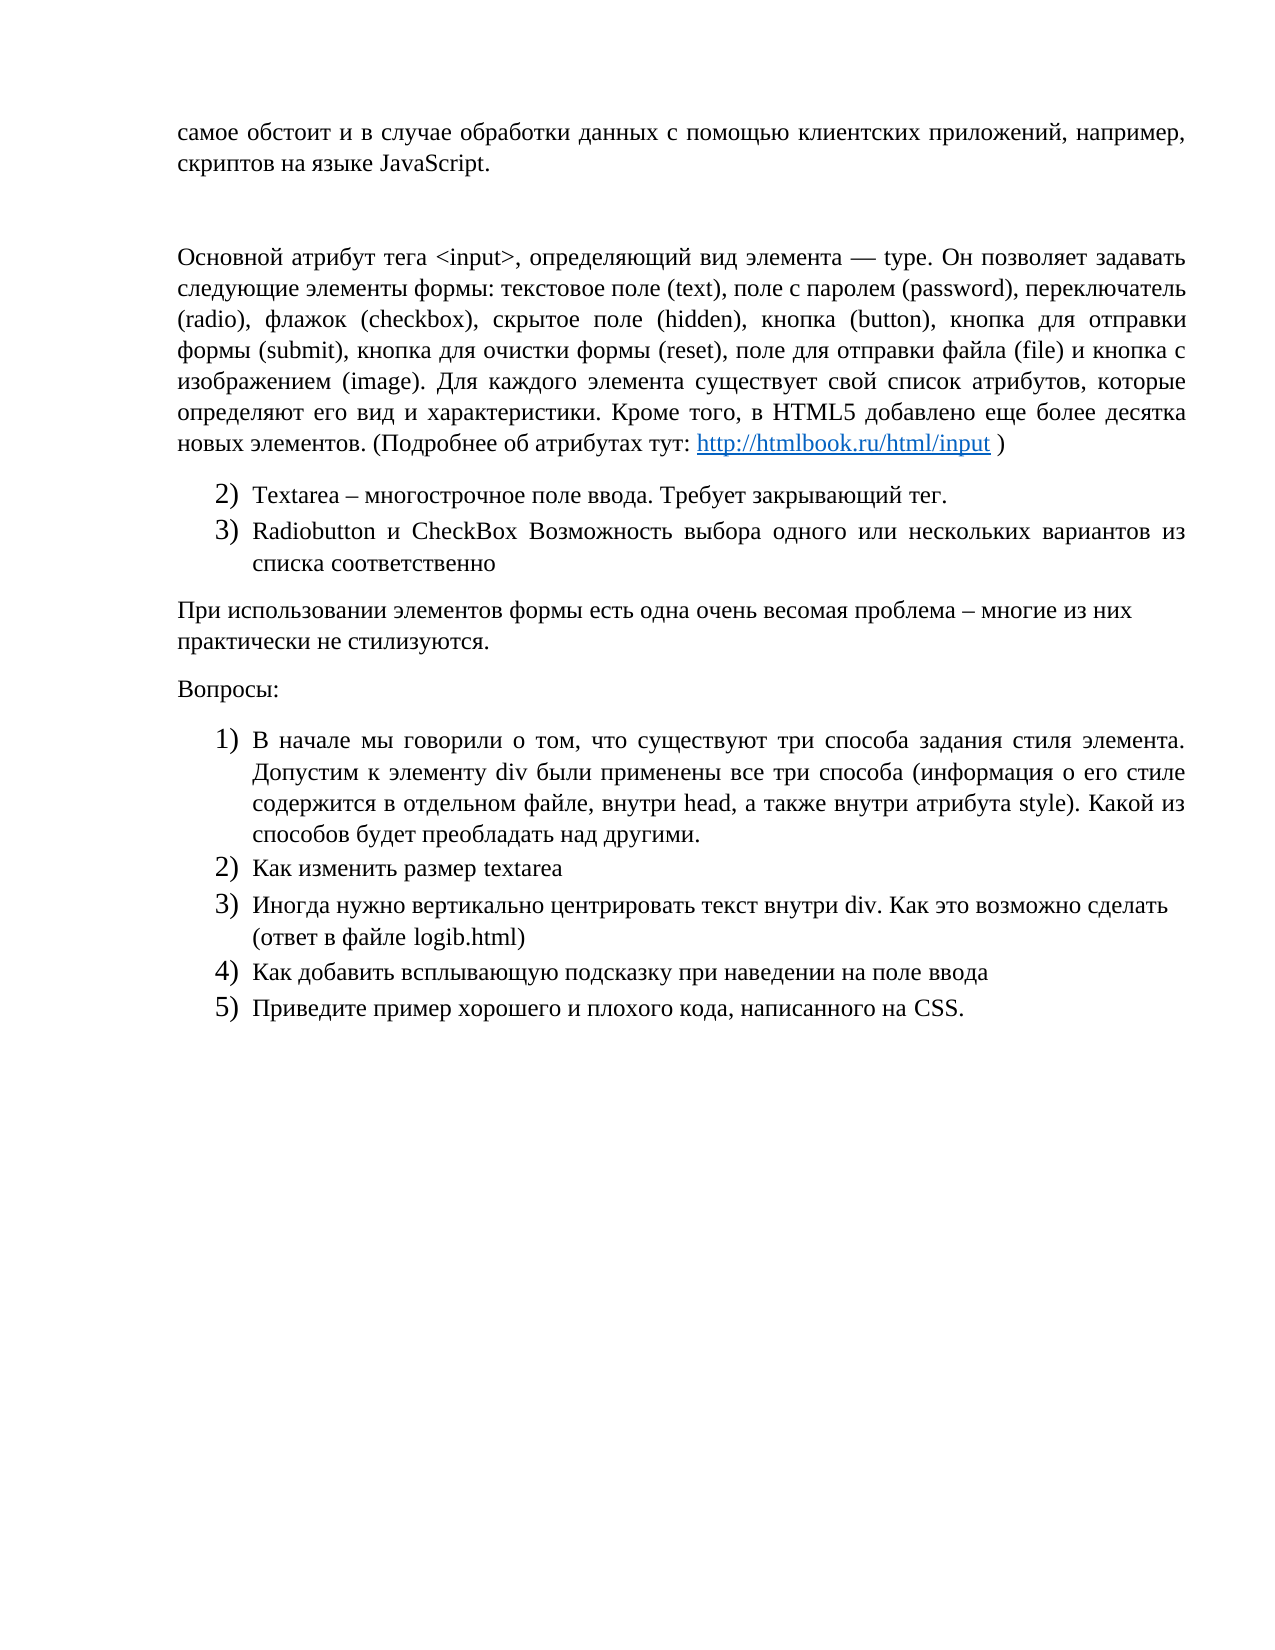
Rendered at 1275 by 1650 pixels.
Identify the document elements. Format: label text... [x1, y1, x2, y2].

list Textarea – многострочное поле ввода. Требует закрывающий тег. [214, 476, 1198, 510]
text Основной атрибут тега <input>, определяющий вид элемента — type. Он позволяет задавать следующие элементы формы: текстовое поле (text), поле с паролем (password), переключатель (radio), флажок (checkbox), скрытое поле (hidden), кнопка (button), кнопка для отправки формы (submit), кнопка для очистки формы (reset), поле для отправки файла (file) и кнопка с изображением (image). Для каждого элемента существует свой список атрибутов, которые определяют его вид и характеристики. Кроме того, в HTML5 добавлено еще более десятка новых элементов. (Подробнее об атрибутах тут: http://htmlbook.ru/html/input ) [177, 242, 1187, 457]
subtitle Вопросы: [177, 674, 1198, 703]
text самое обстоит и в случае обработки данных с помощью клиентских приложений, например, скриптов на языке JavaScript. [177, 117, 1185, 177]
list Как добавить всплывающую подсказку при наведении на поле ввода [214, 953, 1198, 987]
list Приведите пример хорошего и плохого кода, написанного на CSS. [214, 989, 1198, 1023]
list Как изменить размер textarea [214, 850, 1198, 884]
list Radiobutton и CheckBox Возможность выбора одного или нескольких вариантов из списка соответственно [214, 512, 1186, 577]
list Иногда нужно вертикально центрировать текст внутри div. Как это возможно сделать (ответ в файле logib.html) [214, 887, 1187, 951]
text При использовании элементов формы есть одна очень весомая проблема – многие из них практически не стилизуются. [177, 595, 1198, 655]
list В начале мы говорили о том, что существуют три способа задания стиля элемента. Допустим к элементу div были применены все три способа (информация о его стиле содержится в отдельном файле, внутри head, а также внутри атрибута style). Какой из способов будет преобладать над другими. [214, 721, 1187, 848]
